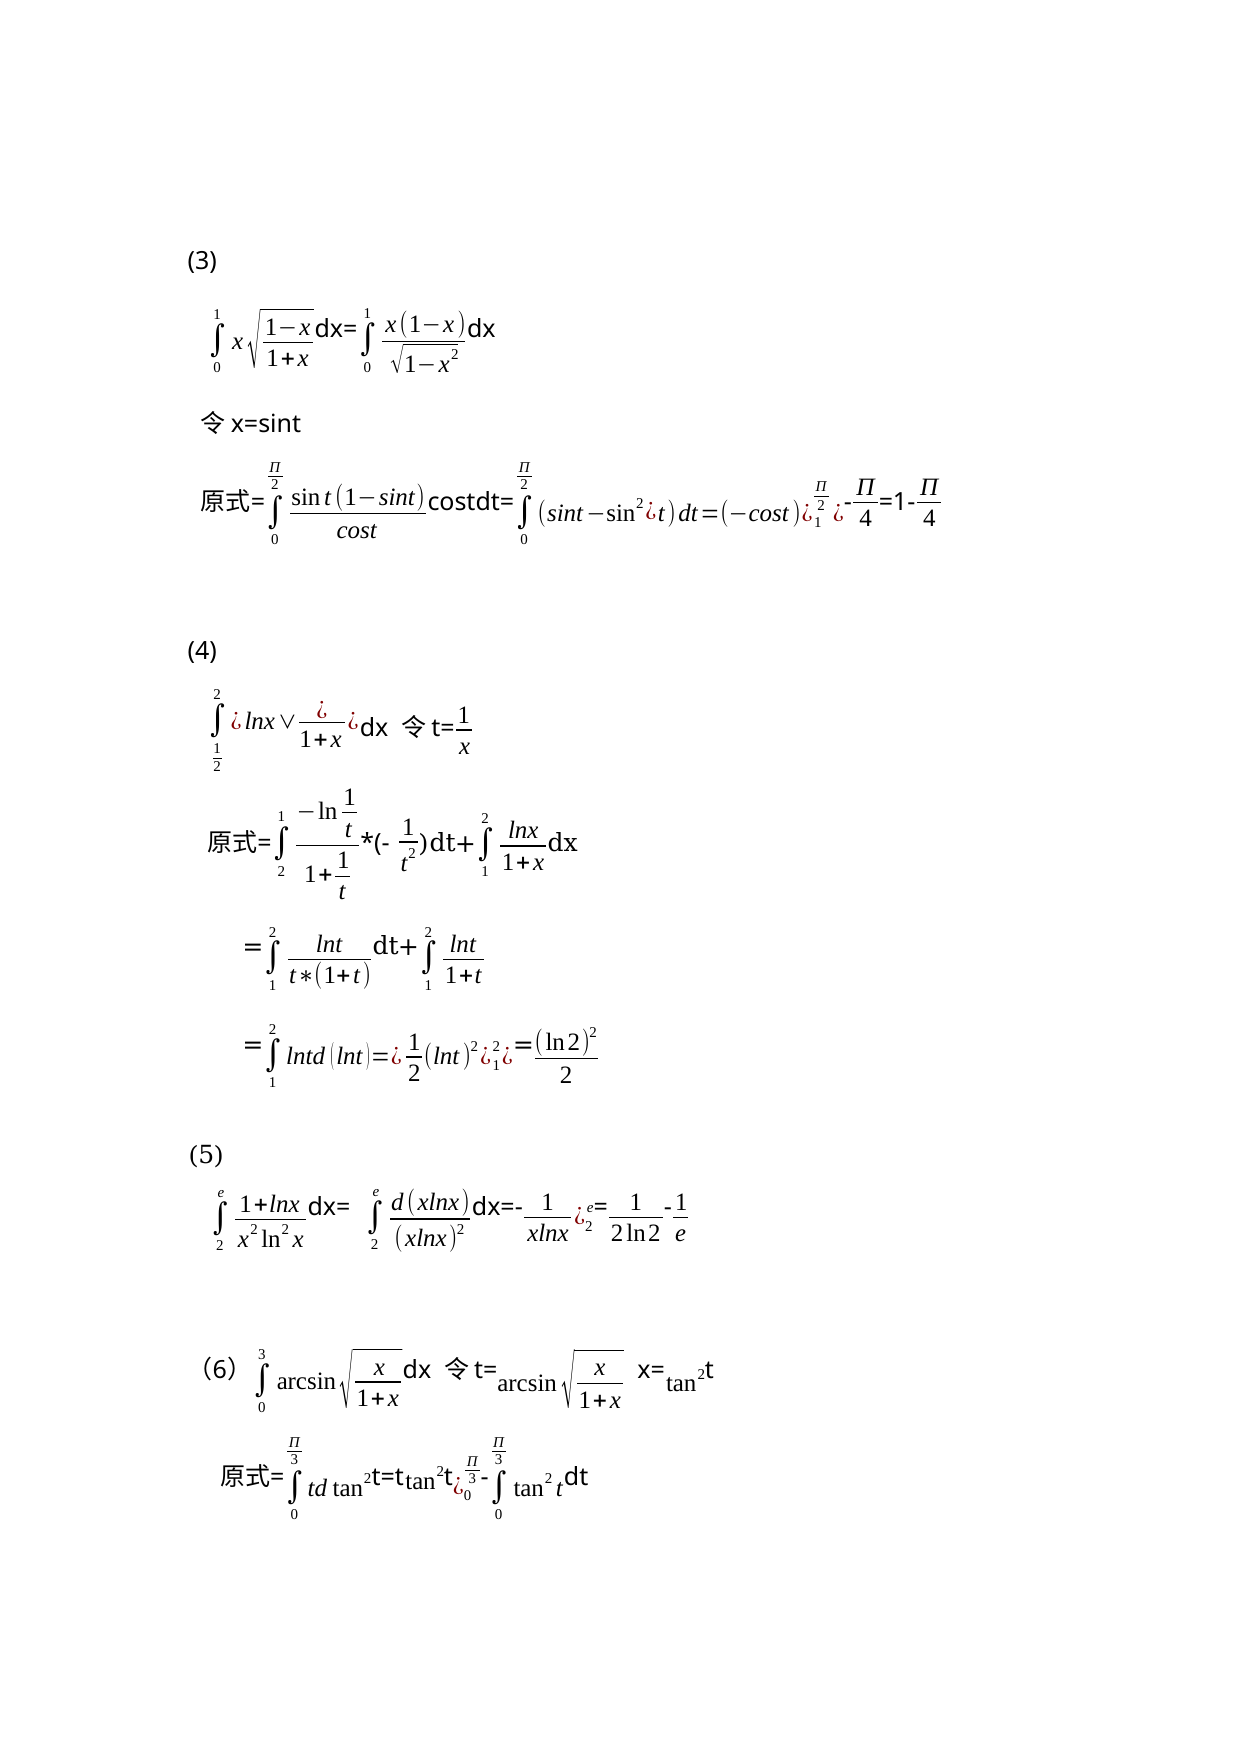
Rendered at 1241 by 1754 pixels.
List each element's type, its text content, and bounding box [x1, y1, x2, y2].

text (3) [187, 227, 1053, 292]
text （6）dx 令t= x=t [187, 1332, 1053, 1429]
text dx 令t= [187, 682, 1053, 779]
text == [187, 1007, 1053, 1104]
text (4) [187, 617, 1053, 682]
text dx= dx=-=- [187, 1169, 1053, 1267]
text (5) [187, 1137, 1053, 1169]
text dx=dx [187, 292, 1053, 389]
text 原式=*(- )dt+dx [187, 779, 1053, 909]
text 原式=t=tt-dt [187, 1429, 1053, 1527]
text =dt+ [187, 909, 1053, 1007]
text 令x=sint [187, 389, 1053, 454]
text 原式=costdt=-=1- [187, 454, 1053, 552]
